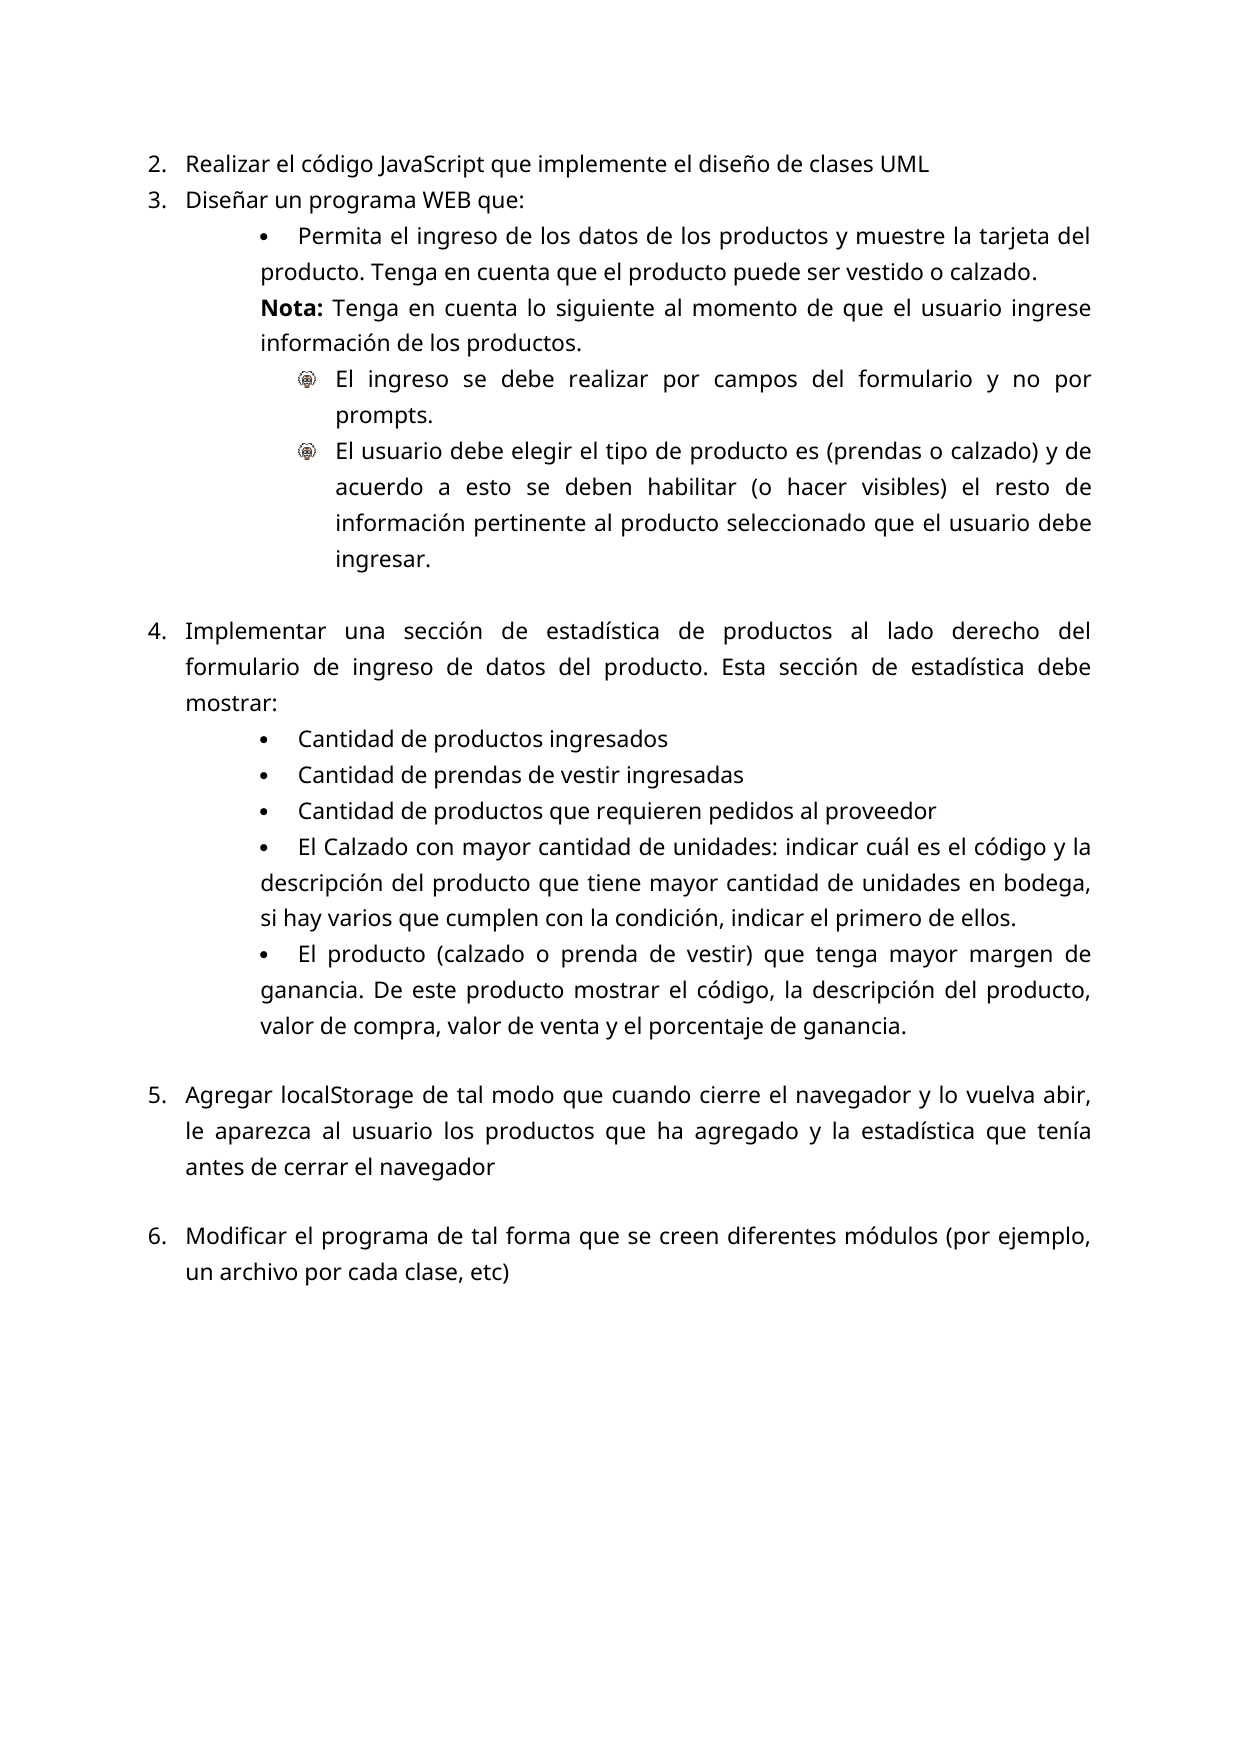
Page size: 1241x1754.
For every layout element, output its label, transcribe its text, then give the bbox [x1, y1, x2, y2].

list Agregar localStorage de tal modo que cuando cierre el navegador y lo vuelva abir, le aparezca al usuario los productos que ha agregado y la estadística que tenía antes de cerrar el navegador [148, 1079, 1092, 1182]
list Realizar el código JavaScript que implemente el diseño de clases UML [148, 148, 1092, 179]
list Implementar una sección de estadística de productos al lado derecho del formulario de ingreso de datos del producto. Esta sección de estadística debe mostrar: [148, 615, 1092, 718]
list Modificar el programa de tal forma que se creen diferentes módulos (por ejemplo, un archivo por cada clase, etc) [148, 1220, 1092, 1287]
list Cantidad de productos que requieren pedidos al proveedor [260, 794, 1092, 826]
picture [298, 371, 316, 388]
list Permita el ingreso de los datos de los productos y muestre la tarjeta del producto. Tenga en cuenta que el producto puede ser vestido o calzado. [260, 219, 1092, 287]
list El producto (calzado o prenda de vestir) que tenga mayor margen de ganancia. De este producto mostrar el código, la descripción del producto, valor de compra, valor de venta y el porcentaje de ganancia. [260, 938, 1092, 1041]
text Nota: Tenga en cuenta lo siguiente al momento de que el usuario ingrese información de los productos. [260, 291, 1092, 359]
picture [298, 443, 316, 460]
list El Calzado con mayor cantidad de unidades: indicar cuál es el código y la descripción del producto que tiene mayor cantidad de unidades en bodega, si hay varios que cumplen con la condición, indicar el primero de ellos. [260, 831, 1092, 934]
list Cantidad de productos ingresados [260, 723, 1092, 754]
list Diseñar un programa WEB que: [148, 184, 1092, 215]
list El usuario debe elegir el tipo de producto es (prendas o calzado) y de acuerdo a esto se deben habilitar (o hacer visibles) el resto de información pertinente al producto seleccionado que el usuario debe ingresar. [298, 435, 1092, 574]
list El ingreso se debe realizar por campos del formulario y no por prompts. [298, 363, 1092, 431]
list Cantidad de prendas de vestir ingresadas [260, 759, 1092, 790]
